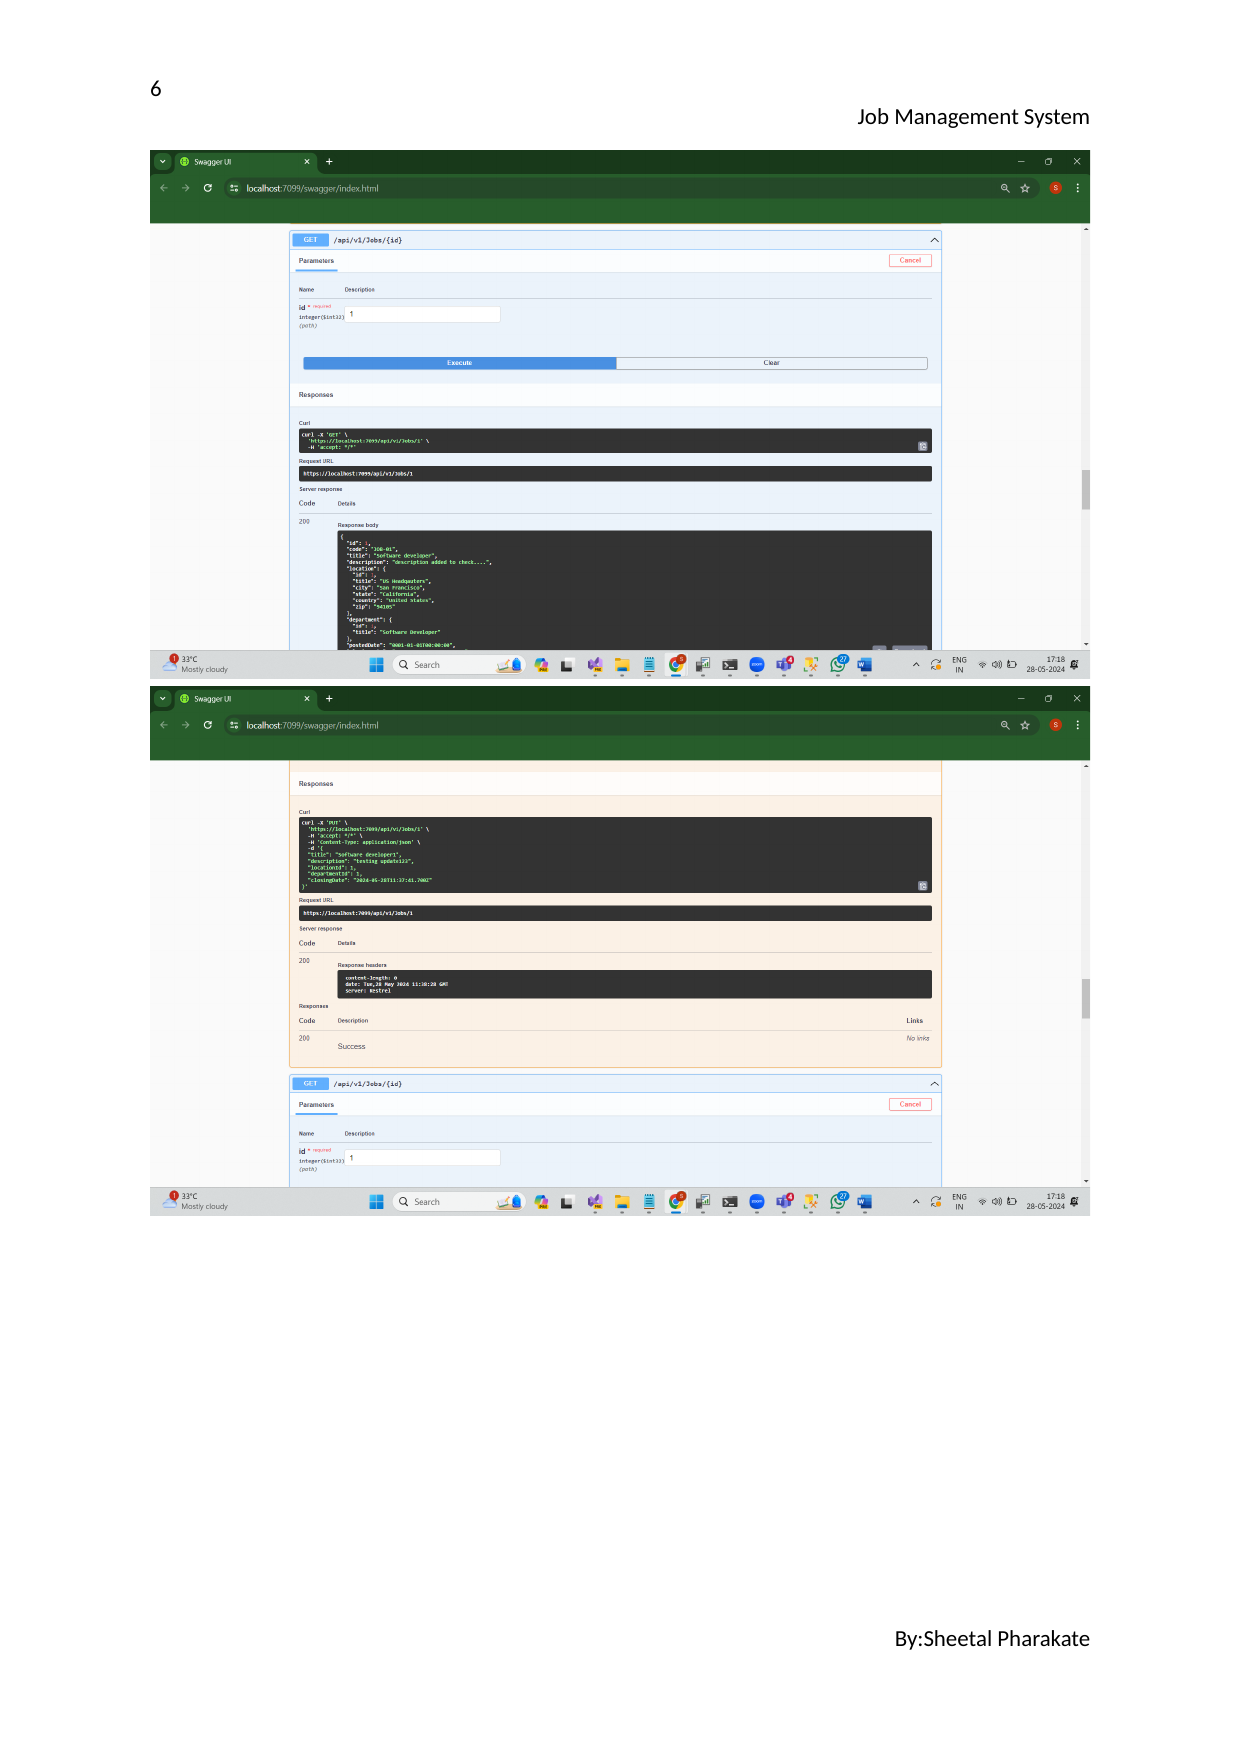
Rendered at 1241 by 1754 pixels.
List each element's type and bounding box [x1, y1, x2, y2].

picture [150, 686, 1091, 1216]
picture [150, 150, 1091, 679]
